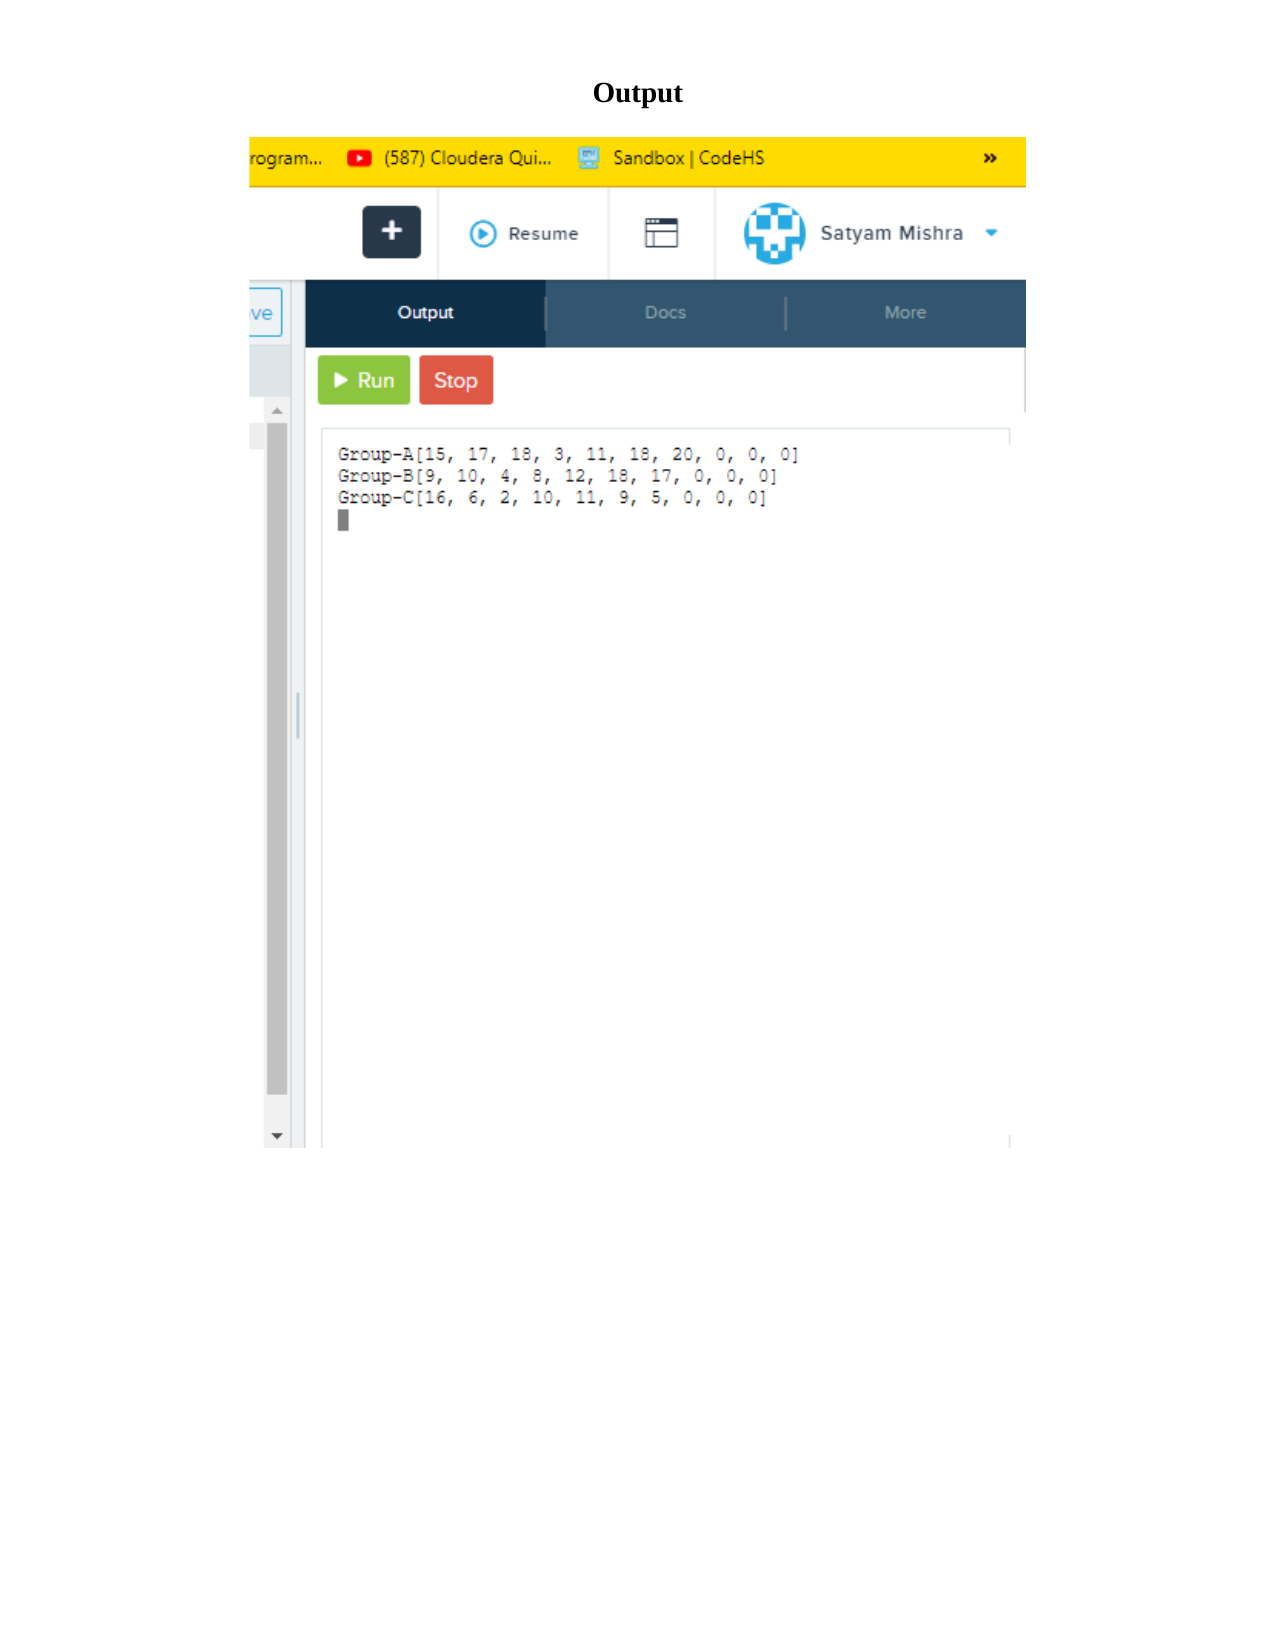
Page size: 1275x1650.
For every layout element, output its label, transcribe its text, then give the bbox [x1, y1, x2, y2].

picture [249, 137, 1026, 1148]
text Output [75, 75, 1200, 108]
